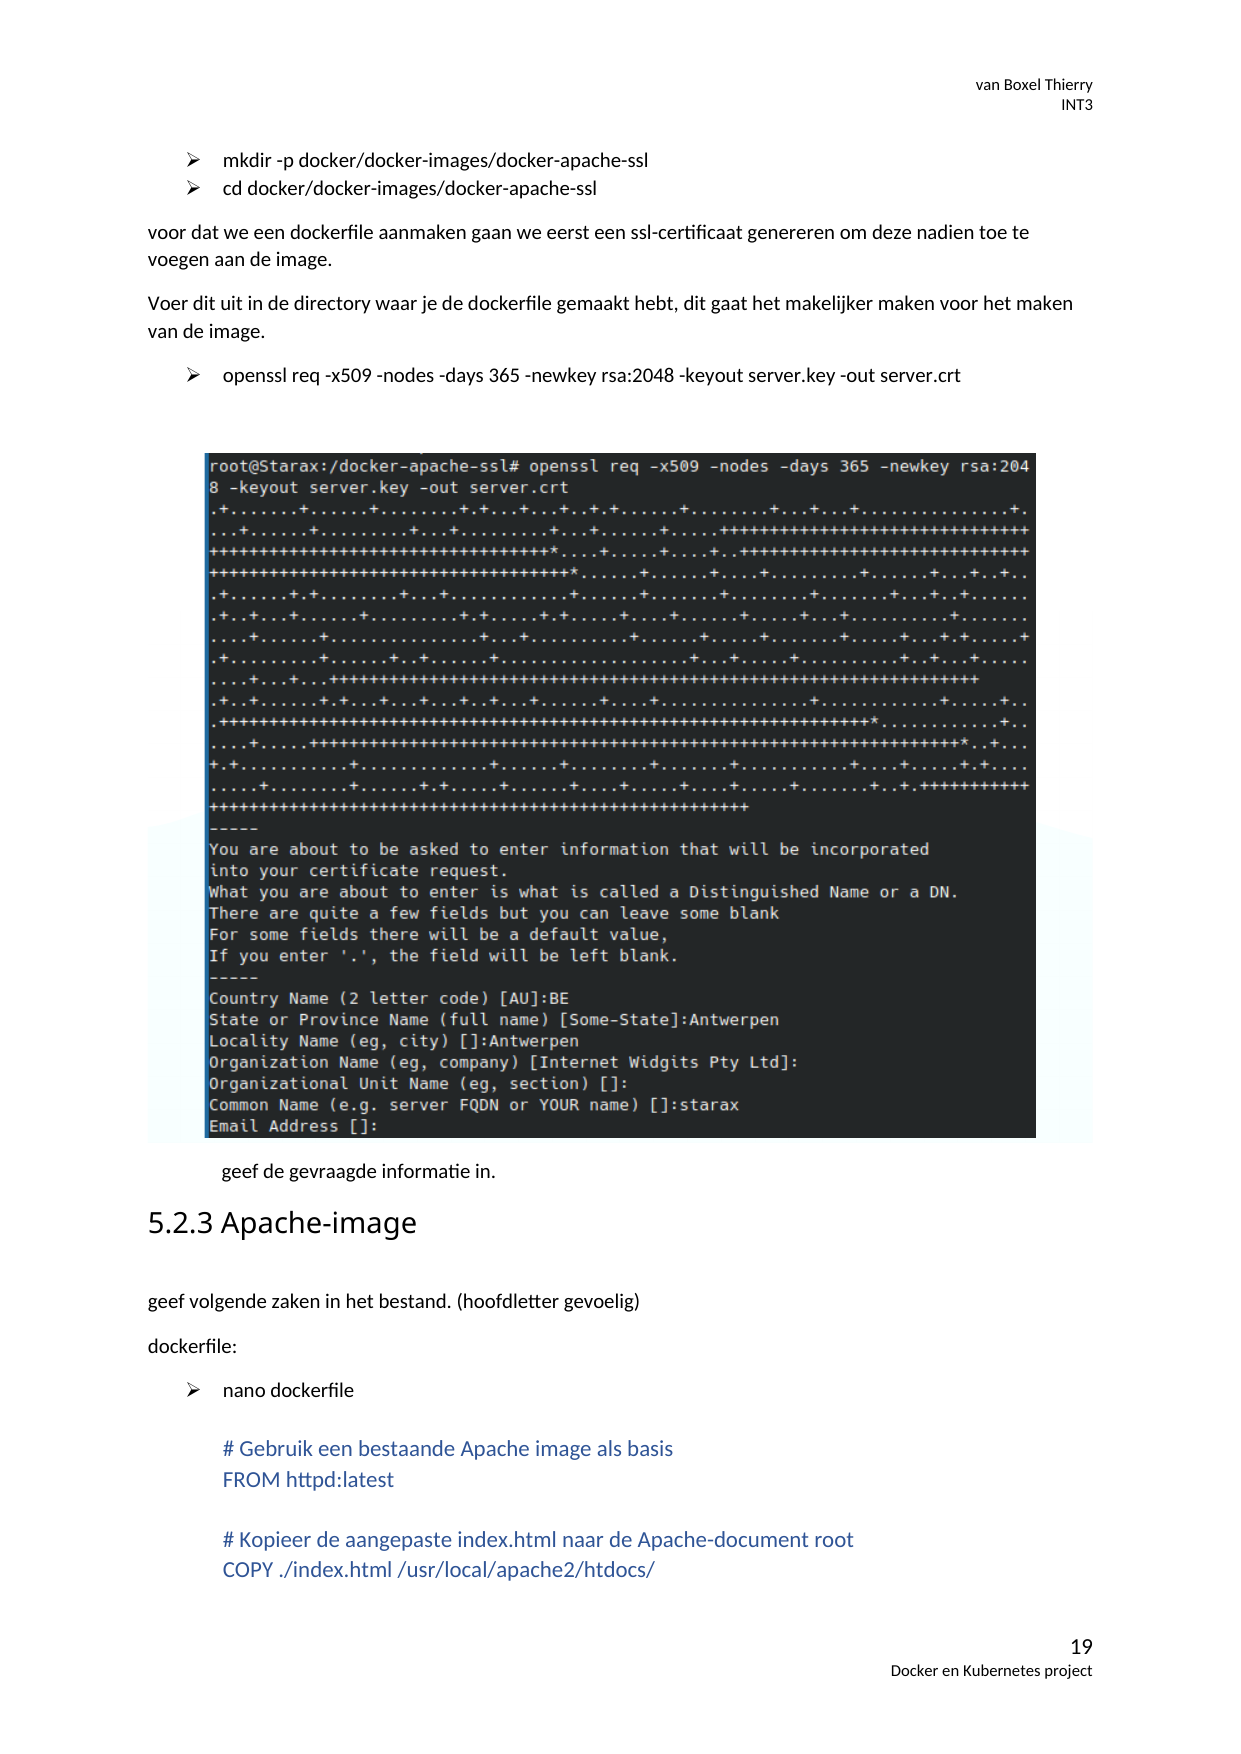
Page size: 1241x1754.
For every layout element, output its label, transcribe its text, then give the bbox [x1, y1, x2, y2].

text geef volgende zaken in het bestand. (hoofdletter gevoelig) [148, 1289, 1093, 1314]
subtitle 5.2.3 Apache-image [148, 1202, 1093, 1242]
list cd docker/docker-images/docker-apache-ssl [185, 175, 1093, 200]
text Voer dit uit in de directory waar je de dockerfile gemaakt hebt, dit gaat het makelijker maken voor het maken van de image. [148, 291, 1093, 343]
list mkdir -p docker/docker-images/docker-apache-ssl [185, 148, 1093, 173]
list nano dockerfile [185, 1377, 1093, 1402]
text voor dat we een dockerfile aanmaken gaan we eerst een ssl-certificaat genereren om deze nadien toe te voegen aan de image. [148, 219, 1093, 272]
picture [204, 453, 1036, 1138]
list FROM httpd:latest [223, 1465, 1093, 1493]
text dockerfile: [148, 1333, 1093, 1358]
list # Kopieer de aangepaste index.html naar de Apache-document root [223, 1525, 1093, 1553]
list # Gebruik een bestaande Apache image als basis [223, 1434, 1093, 1462]
list COPY ./index.html /usr/local/apache2/htdocs/ [223, 1555, 1093, 1583]
list openssl req -x509 -nodes -days 365 -newkey rsa:2048 -keyout server.key -out server.crt [185, 362, 1093, 387]
